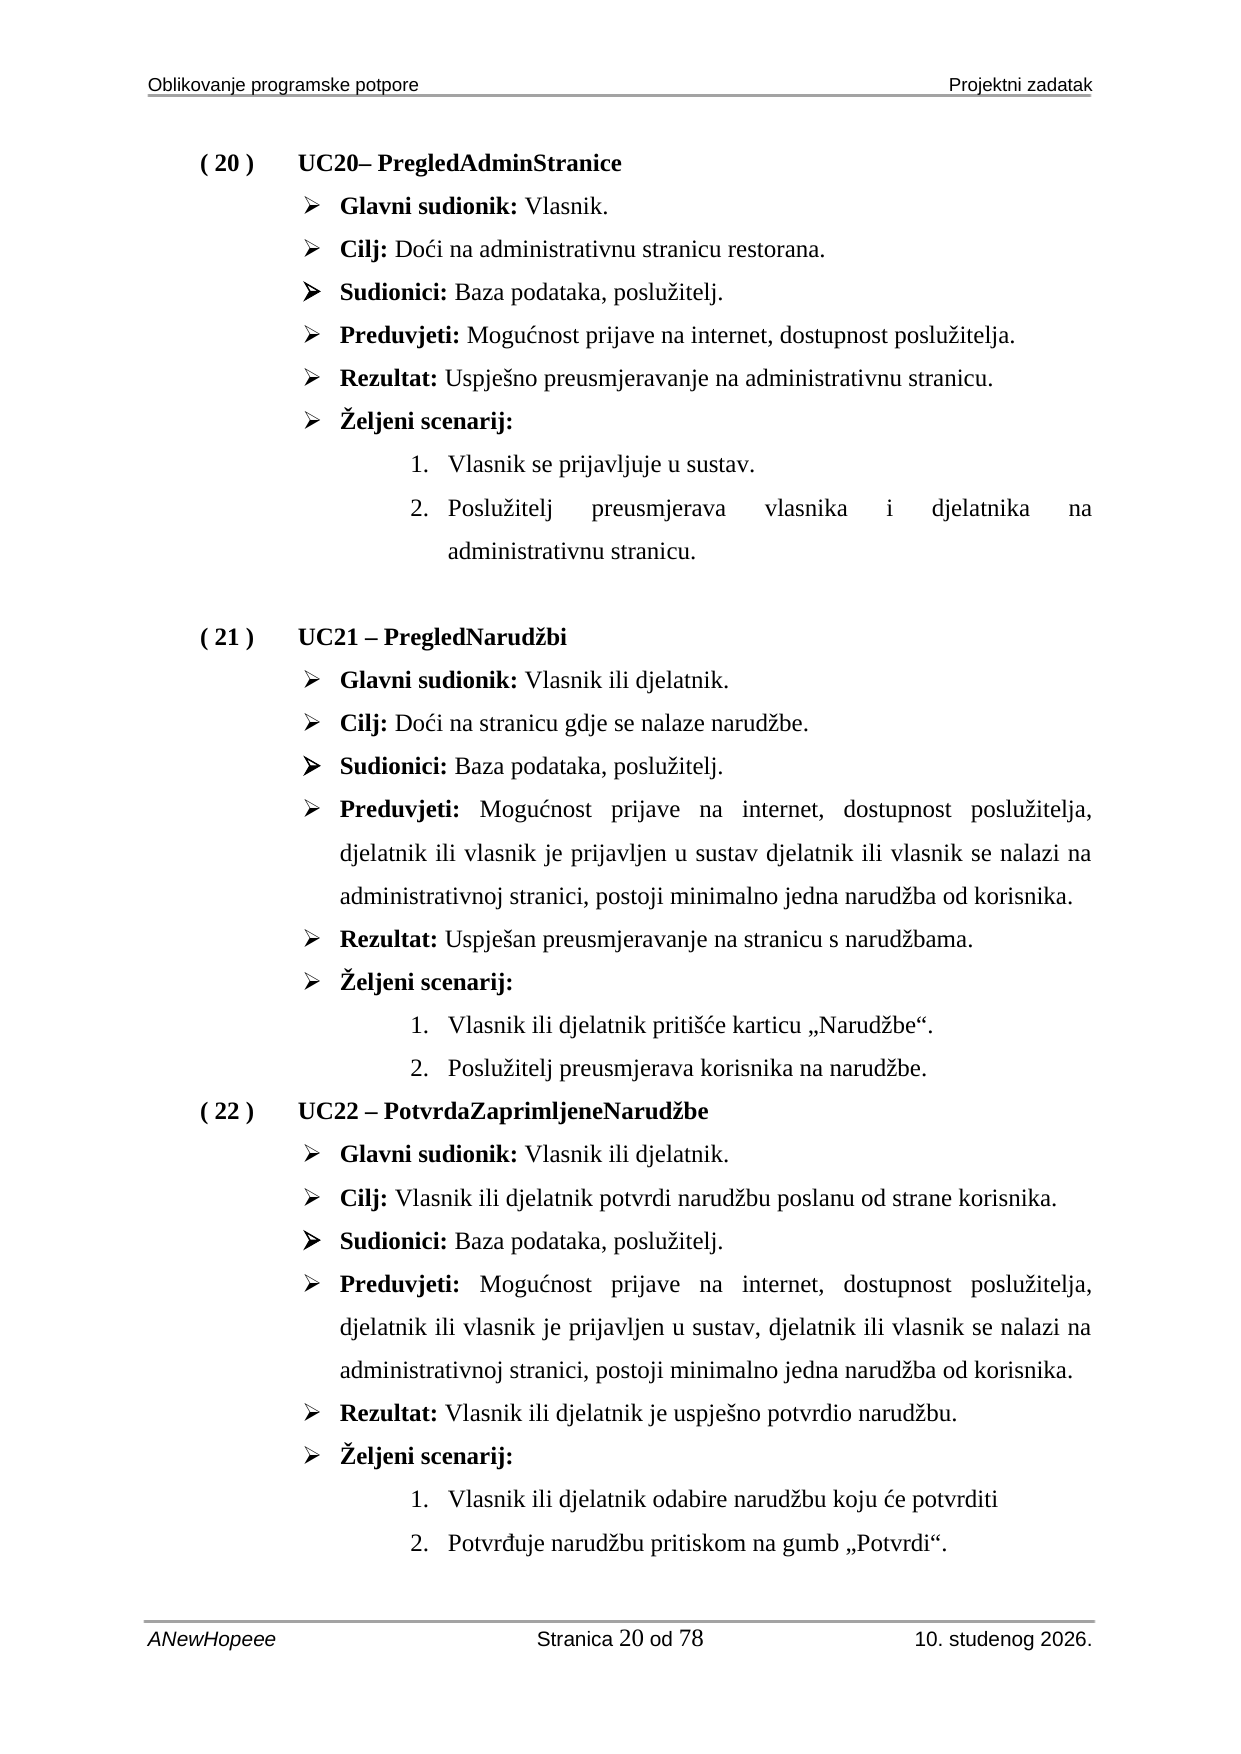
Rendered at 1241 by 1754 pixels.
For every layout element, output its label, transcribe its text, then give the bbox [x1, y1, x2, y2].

list Cilj: Doći na administrativnu stranicu restorana. [302, 234, 1093, 263]
list Sudionici: Baza podataka, poslužitelj. [302, 751, 1093, 780]
list Preduvjeti: Mogućnost prijave na internet, dostupnost poslužitelja, djelatnik ili vlasnik je prijavljen u sustav, djelatnik ili vlasnik se nalazi na administrativnoj stranici, postoji minimalno jedna narudžba od korisnika. [302, 1269, 1093, 1384]
list UC22 – PotvrdaZaprimljeneNarudžbe [260, 1096, 1093, 1125]
list UC20– PregledAdminStranice [260, 148, 1093, 176]
list Rezultat: Uspješno preusmjeravanje na administrativnu stranicu. [302, 363, 1093, 392]
list Rezultat: Uspješan preusmjeravanje na stranicu s narudžbama. [302, 924, 1093, 953]
list UC21 – PregledNarudžbi [260, 622, 1093, 651]
list Glavni sudionik: Vlasnik. [302, 191, 1093, 219]
list Cilj: Vlasnik ili djelatnik potvrdi narudžbu poslanu od strane korisnika. [302, 1183, 1093, 1211]
list Preduvjeti: Mogućnost prijave na internet, dostupnost poslužitelja. [302, 320, 1093, 349]
list Sudionici: Baza podataka, poslužitelj. [302, 1226, 1093, 1254]
list Potvrđuje narudžbu pritiskom na gumb „Potvrdi“. [410, 1528, 1093, 1556]
list Vlasnik ili djelatnik pritišće karticu „Narudžbe“. [410, 1010, 1093, 1039]
list Vlasnik se prijavljuje u sustav. [410, 449, 1093, 478]
list Vlasnik ili djelatnik odabire narudžbu koju će potvrditi [410, 1484, 1093, 1513]
list Željeni scenarij: [302, 1441, 1093, 1470]
list Poslužitelj preusmjerava korisnika na narudžbe. [410, 1053, 1093, 1082]
list Cilj: Doći na stranicu gdje se nalaze narudžbe. [302, 708, 1093, 737]
list Sudionici: Baza podataka, poslužitelj. [302, 277, 1093, 306]
list Glavni sudionik: Vlasnik ili djelatnik. [302, 1139, 1093, 1168]
list Poslužitelj preusmjerava vlasnika i djelatnika na administrativnu stranicu. [410, 493, 1093, 564]
list Željeni scenarij: [302, 967, 1093, 996]
list Rezultat: Vlasnik ili djelatnik je uspješno potvrdio narudžbu. [302, 1398, 1093, 1427]
list Željeni scenarij: [302, 406, 1093, 435]
list Preduvjeti: Mogućnost prijave na internet, dostupnost poslužitelja, djelatnik ili vlasnik je prijavljen u sustav djelatnik ili vlasnik se nalazi na administrativnoj stranici, postoji minimalno jedna narudžba od korisnika. [302, 794, 1093, 909]
list Glavni sudionik: Vlasnik ili djelatnik. [302, 665, 1093, 694]
